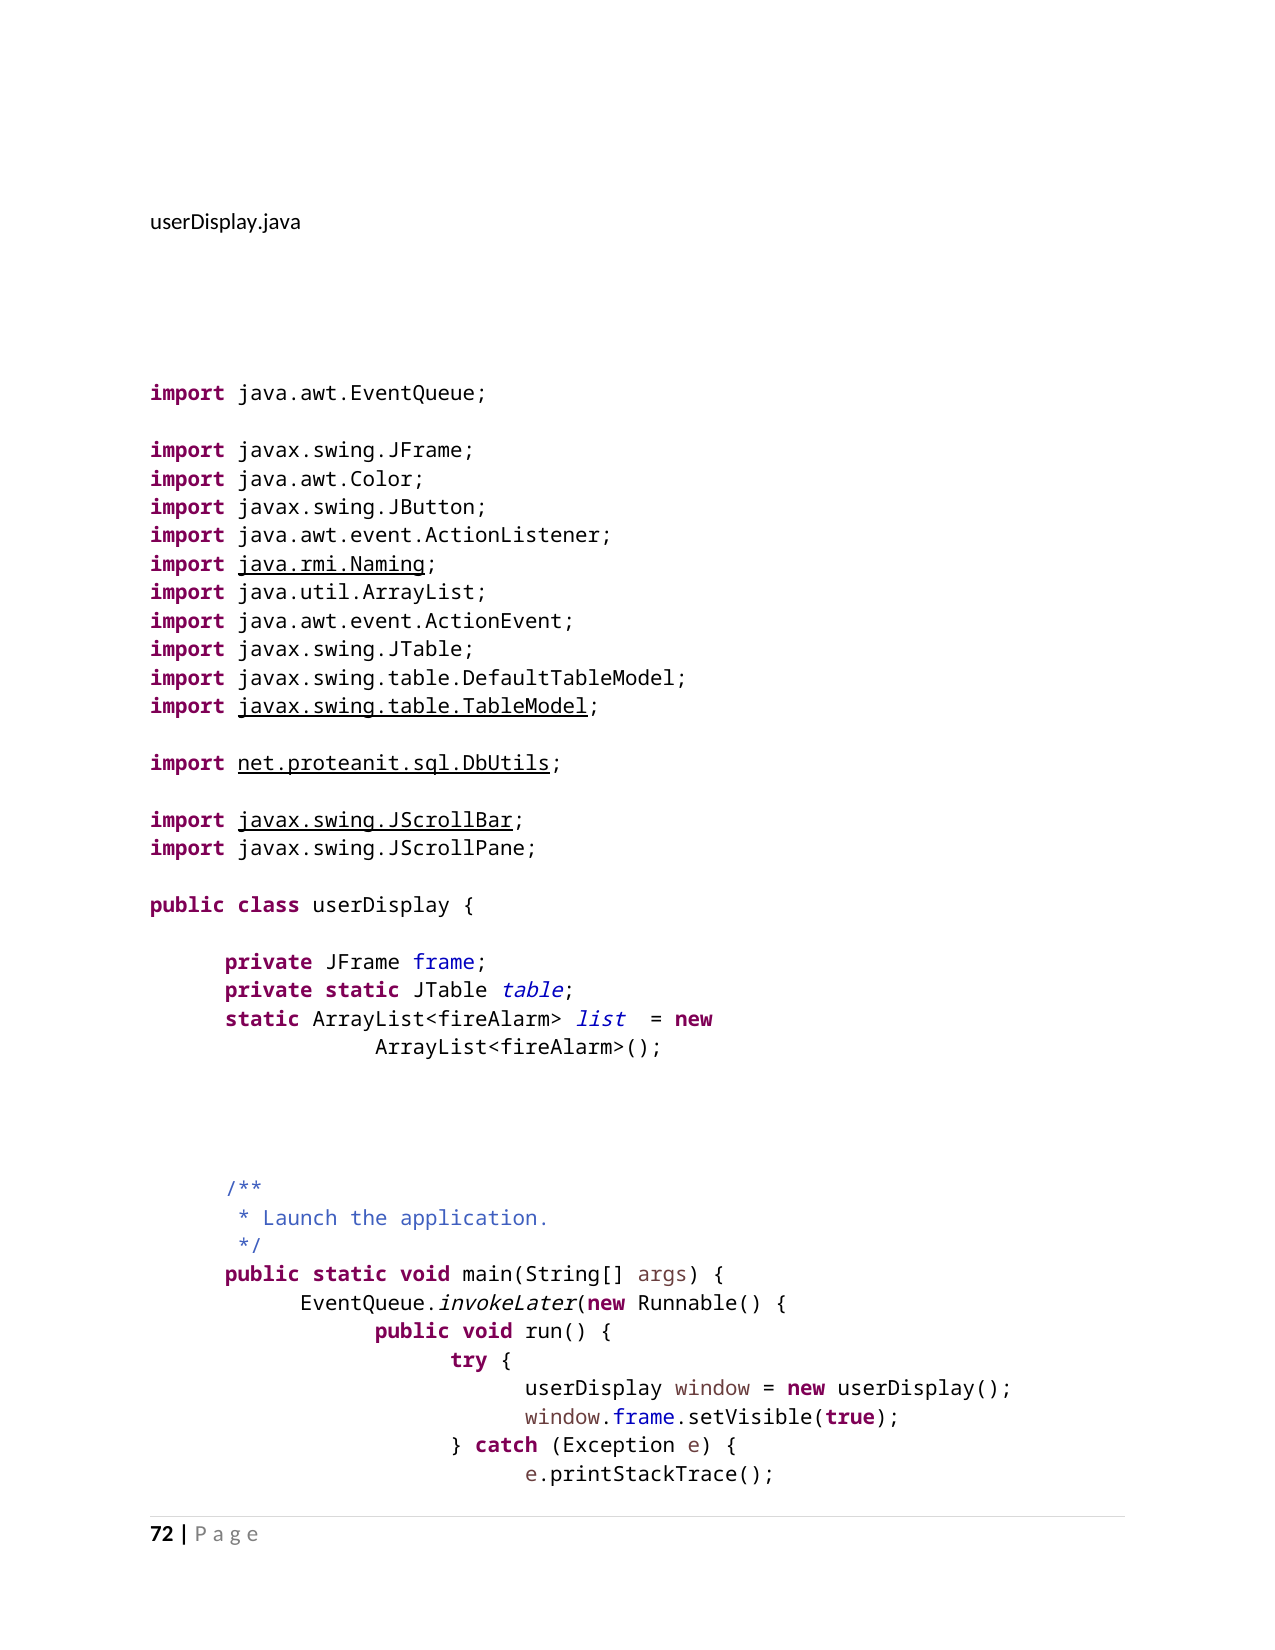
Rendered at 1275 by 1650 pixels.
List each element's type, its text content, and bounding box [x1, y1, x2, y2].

text } catch (Exception e) { [150, 1430, 1125, 1459]
text EventQueue.invokeLater(new Runnable() { [150, 1288, 1125, 1316]
text private static JTable table; [150, 976, 1125, 1004]
text import javax.swing.JButton; [150, 492, 1125, 521]
text ArrayList<fireAlarm>(); [150, 1032, 1125, 1061]
text window.frame.setVisible(true); [150, 1402, 1125, 1430]
text e.printStackTrace(); [150, 1459, 1125, 1487]
text */ [150, 1231, 1125, 1259]
text import java.awt.event.ActionListener; [150, 521, 1125, 549]
text static ArrayList<fireAlarm> list = new [150, 1004, 1125, 1032]
text import javax.swing.table.DefaultTableModel; [150, 663, 1125, 691]
text * Launch the application. [150, 1203, 1125, 1231]
text public static void main(String[] args) { [150, 1259, 1125, 1288]
text import java.awt.Color; [150, 464, 1125, 492]
text userDisplay.java [150, 207, 1126, 235]
text import javax.swing.JFrame; [150, 435, 1125, 464]
text import javax.swing.table.TableModel; [150, 691, 1125, 720]
text private JFrame frame; [150, 947, 1125, 976]
text public void run() { [150, 1316, 1125, 1345]
text public class userDisplay { [150, 890, 1125, 919]
text import java.util.ArrayList; [150, 577, 1125, 606]
text import java.rmi.Naming; [150, 549, 1125, 577]
text try { [150, 1345, 1125, 1373]
text import java.awt.EventQueue; [150, 378, 1125, 407]
text import javax.swing.JScrollPane; [150, 833, 1125, 862]
text import javax.swing.JScrollBar; [150, 805, 1125, 833]
text import javax.swing.JTable; [150, 634, 1125, 663]
text /** [150, 1174, 1125, 1203]
text userDisplay window = new userDisplay(); [150, 1373, 1125, 1402]
text import net.proteanit.sql.DbUtils; [150, 748, 1125, 777]
text import java.awt.event.ActionEvent; [150, 606, 1125, 634]
